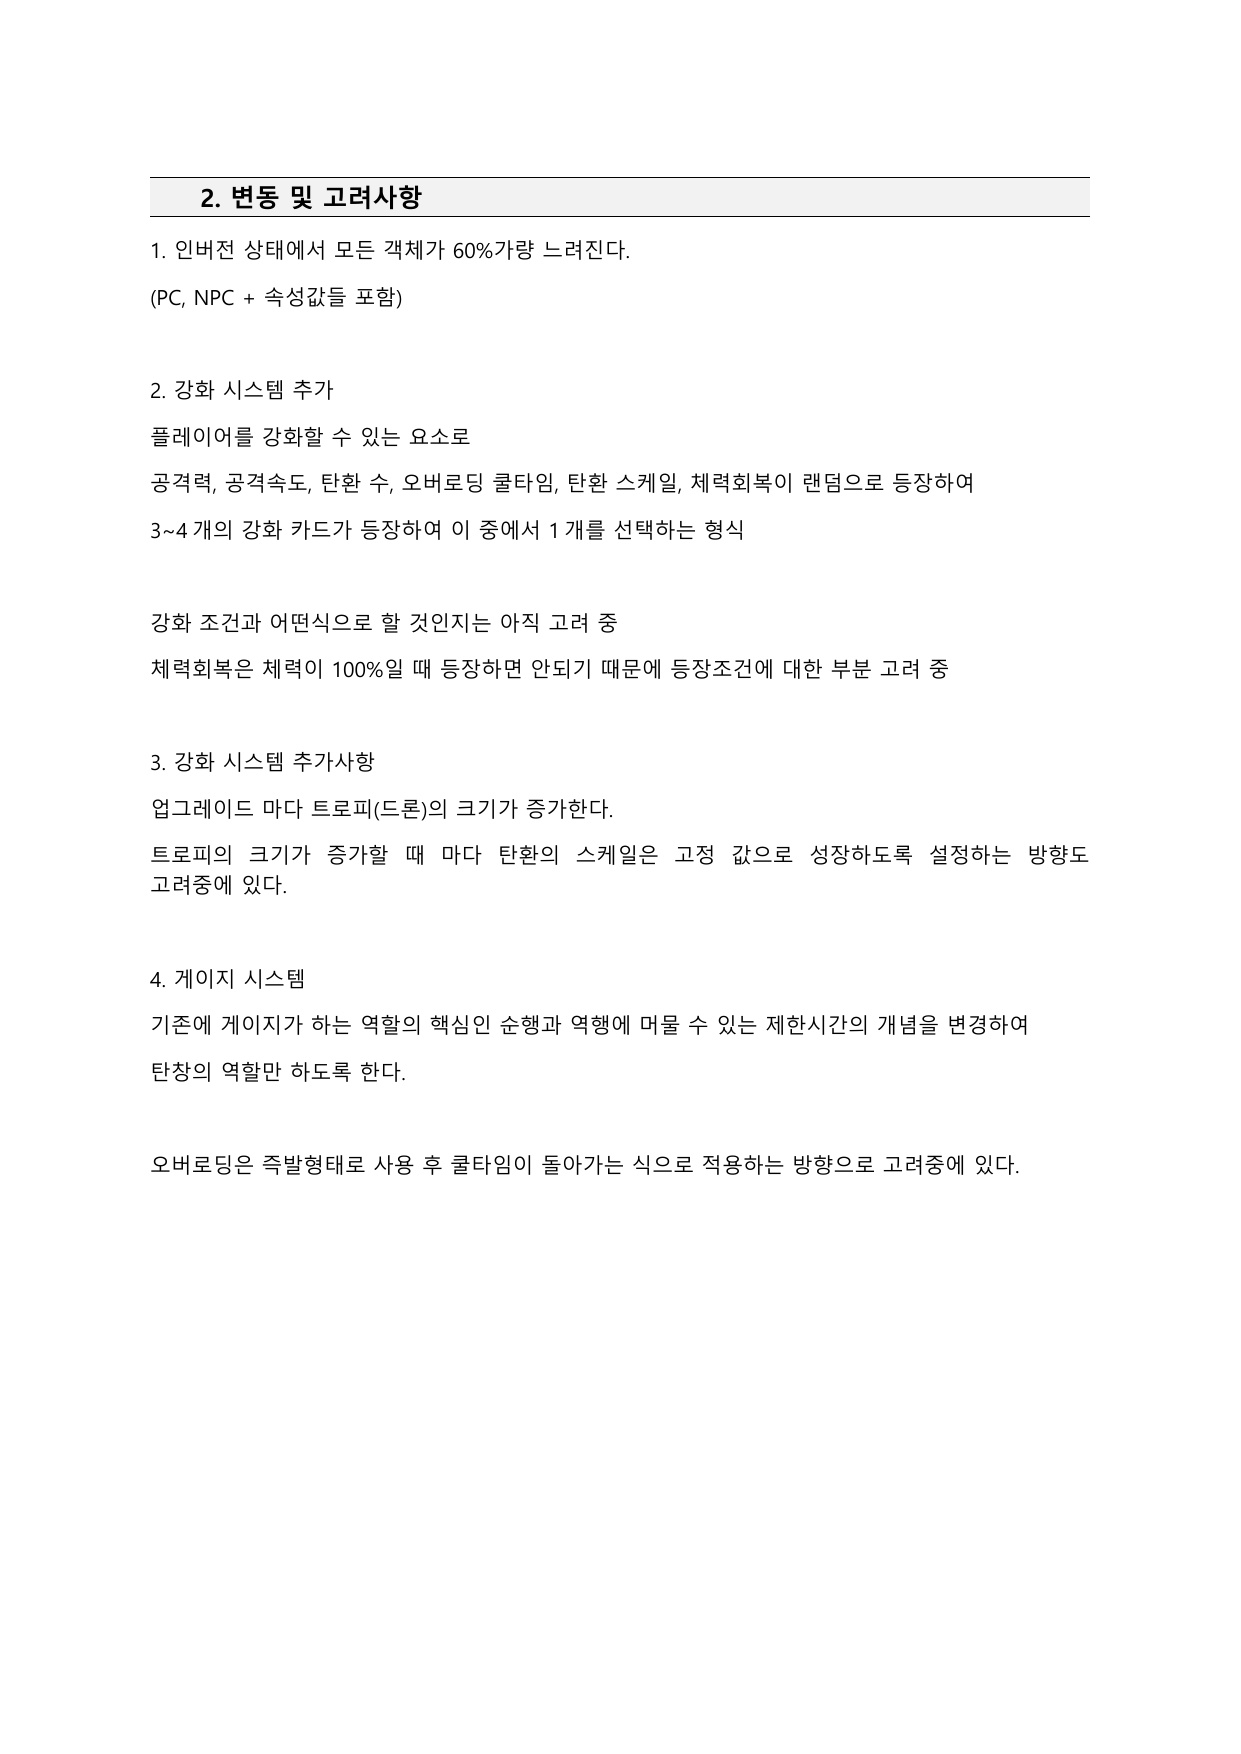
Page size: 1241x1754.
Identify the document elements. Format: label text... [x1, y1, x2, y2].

text 강화 조건과 어떤식으로 할 것인지는 아직 고려 중 [150, 608, 1090, 636]
text 4. 게이지 시스템 [150, 964, 1090, 992]
text 3~4개의 강화 카드가 등장하여 이 중에서 1개를 선택하는 형식 [150, 515, 1090, 543]
text 트로피의 크기가 증가할 때 마다 탄환의 스케일은 고정 값으로 성장하도록 설정하는 방향도 고려중에 있다. [150, 841, 1090, 899]
subtitle 2. 변동 및 고려사항 [150, 178, 1090, 216]
text 플레이어를 강화할 수 있는 요소로 [150, 422, 1090, 450]
text 기존에 게이지가 하는 역할의 핵심인 순행과 역행에 머물 수 있는 제한시간의 개념을 변경하여 [150, 1011, 1090, 1038]
text 1. 인버전 상태에서 모든 객체가 60%가량 느려진다. [150, 236, 1090, 264]
text 업그레이드 마다 트로피(드론)의 크기가 증가한다. [150, 795, 1090, 822]
text 체력회복은 체력이 100%일 때 등장하면 안되기 때문에 등장조건에 대한 부분 고려 중 [150, 655, 1090, 683]
text 2. 강화 시스템 추가 [150, 376, 1090, 403]
text 공격력, 공격속도, 탄환 수, 오버로딩 쿨타임, 탄환 스케일, 체력회복이 랜덤으로 등장하여 [150, 469, 1090, 496]
text 3. 강화 시스템 추가사항 [150, 748, 1090, 776]
text (PC, NPC + 속성값들 포함) [150, 282, 1090, 310]
text 오버로딩은 즉발형태로 사용 후 쿨타임이 돌아가는 식으로 적용하는 방향으로 고려중에 있다. [150, 1151, 1090, 1178]
text 탄창의 역할만 하도록 한다. [150, 1057, 1090, 1085]
